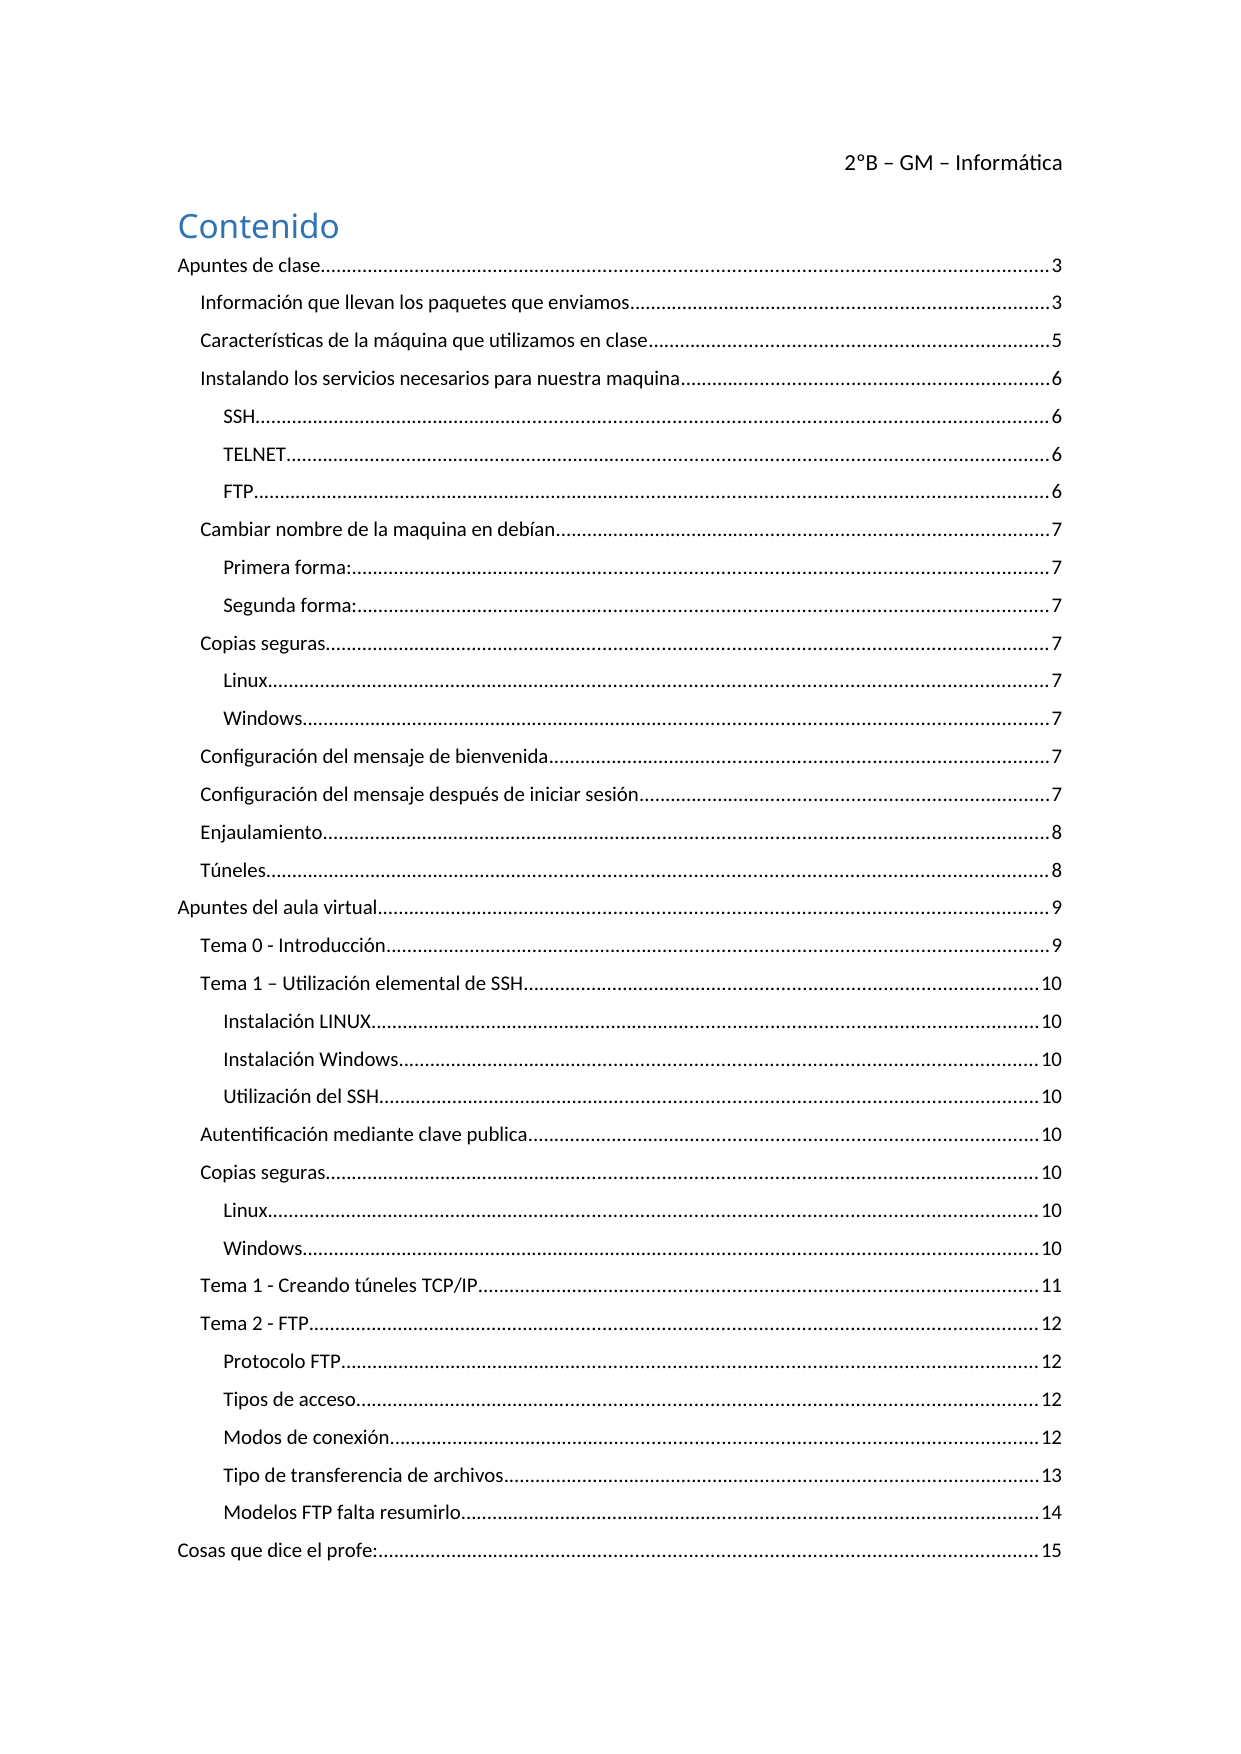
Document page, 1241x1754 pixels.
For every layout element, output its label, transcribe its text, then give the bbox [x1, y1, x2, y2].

text 2ºB – GM – Informática [177, 148, 1063, 176]
